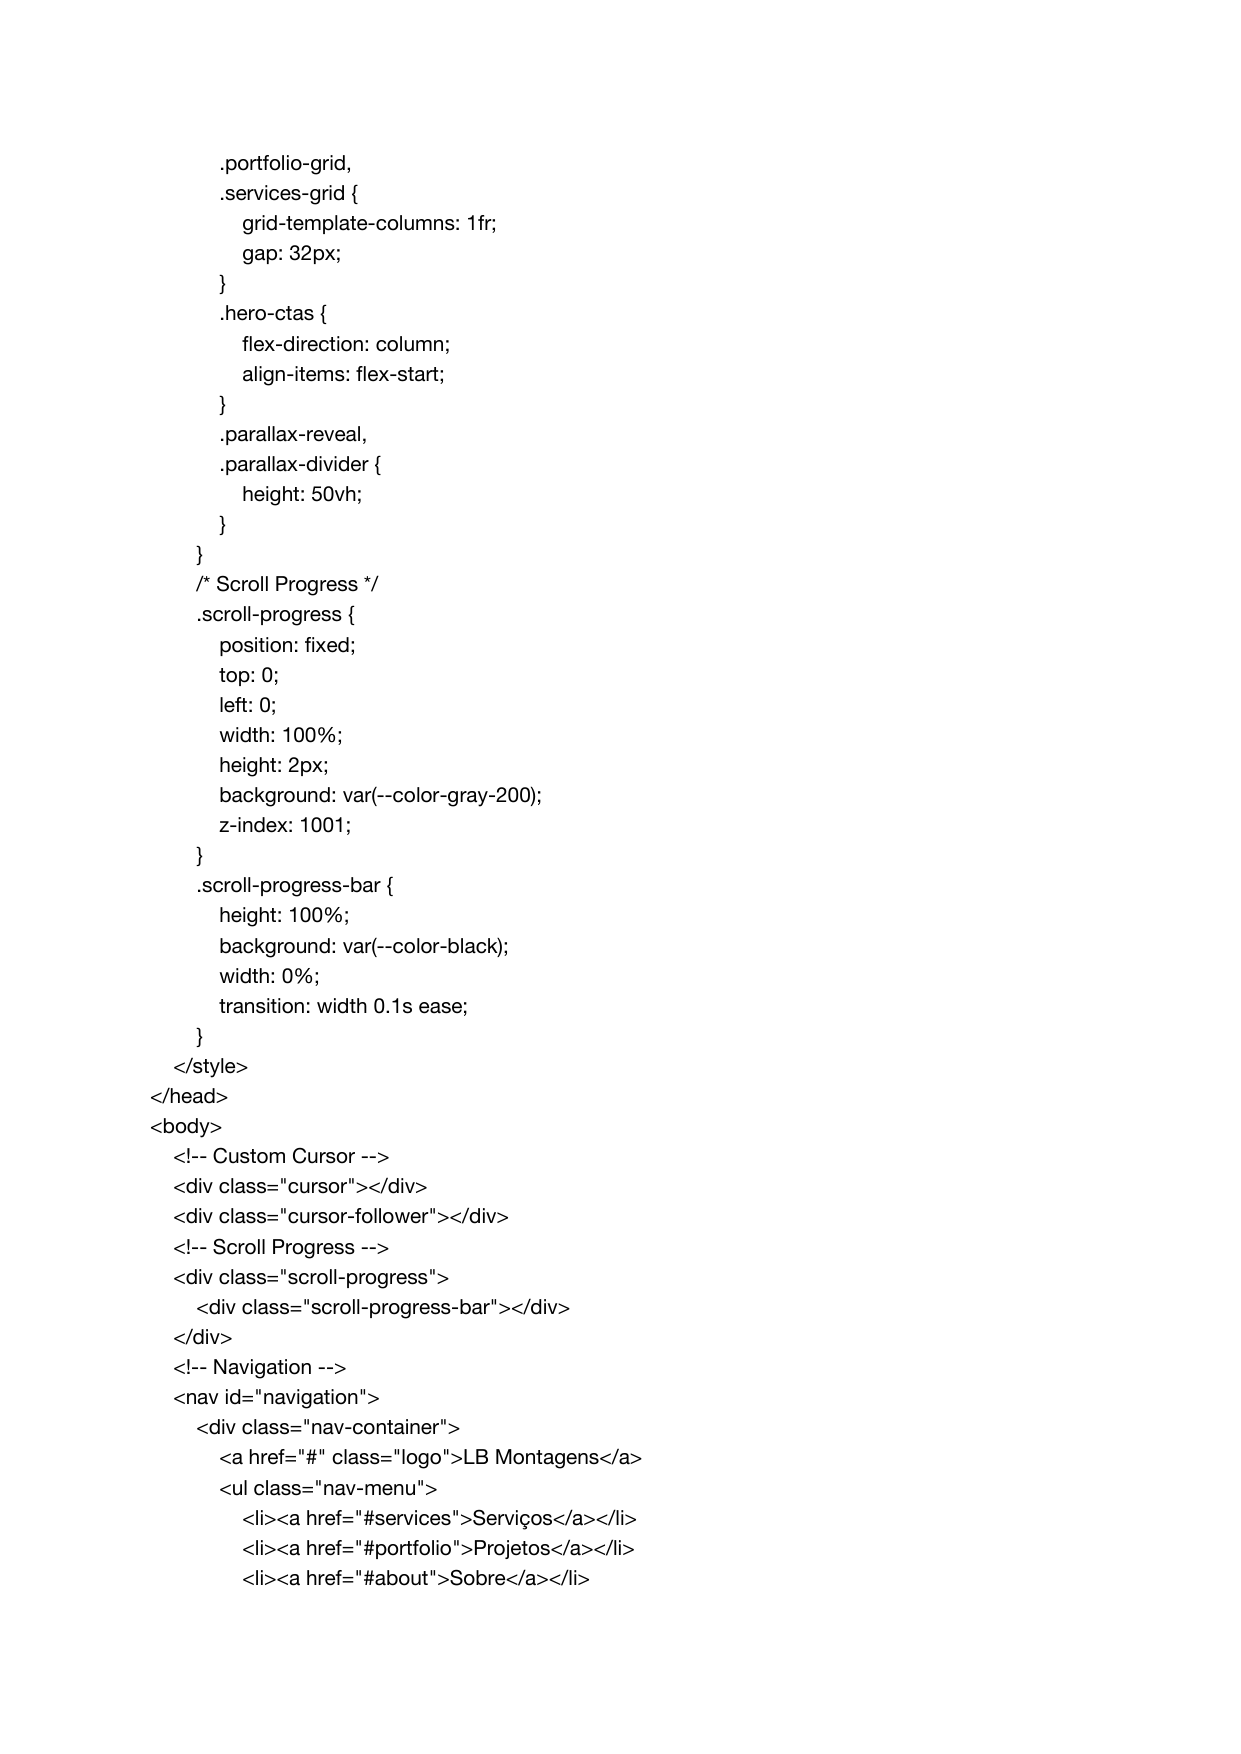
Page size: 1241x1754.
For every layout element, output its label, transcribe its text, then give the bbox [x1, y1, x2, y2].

text } [150, 1023, 1090, 1049]
text height: 2px; [150, 752, 1090, 778]
text background: var(--color-black); [150, 933, 1090, 959]
text <li><a href="#services">Serviços</a></li> [150, 1505, 1090, 1531]
text <ul class="nav-menu"> [150, 1474, 1090, 1501]
text width: 0%; [150, 963, 1090, 989]
text <!-- Scroll Progress --> [150, 1234, 1090, 1260]
text transition: width 0.1s ease; [150, 993, 1090, 1019]
text </div> [150, 1324, 1090, 1350]
text <div class="nav-container"> [150, 1414, 1090, 1441]
text z-index: 1001; [150, 812, 1090, 838]
text .parallax-divider { [150, 451, 1090, 477]
text width: 100%; [150, 722, 1090, 748]
text <!-- Navigation --> [150, 1354, 1090, 1380]
text <div class="scroll-progress-bar"></div> [150, 1294, 1090, 1320]
text </style> [150, 1053, 1090, 1079]
text height: 50vh; [150, 481, 1090, 507]
text .portfolio-grid, [150, 150, 1090, 176]
text .scroll-progress-bar { [150, 872, 1090, 899]
text } [150, 511, 1090, 537]
text } [150, 842, 1090, 869]
text } [150, 541, 1090, 568]
text left: 0; [150, 692, 1090, 718]
text .services-grid { [150, 180, 1090, 206]
text position: fixed; [150, 632, 1090, 658]
text /* Scroll Progress */ [150, 571, 1090, 598]
text <li><a href="#portfolio">Projetos</a></li> [150, 1535, 1090, 1561]
text <nav id="navigation"> [150, 1384, 1090, 1411]
text gap: 32px; [150, 240, 1090, 267]
text .scroll-progress { [150, 602, 1090, 628]
text grid-template-columns: 1fr; [150, 210, 1090, 236]
text <div class="cursor-follower"></div> [150, 1204, 1090, 1230]
text top: 0; [150, 662, 1090, 688]
text flex-direction: column; [150, 331, 1090, 357]
text <li><a href="#about">Sobre</a></li> [150, 1565, 1090, 1591]
text } [150, 270, 1090, 297]
text } [150, 391, 1090, 417]
text </head> [150, 1083, 1090, 1109]
text <!-- Custom Cursor --> [150, 1143, 1090, 1170]
text background: var(--color-gray-200); [150, 782, 1090, 808]
text .parallax-reveal, [150, 421, 1090, 447]
text .hero-ctas { [150, 301, 1090, 327]
text align-items: flex-start; [150, 361, 1090, 387]
text <div class="scroll-progress"> [150, 1264, 1090, 1290]
text <body> [150, 1113, 1090, 1139]
text <div class="cursor"></div> [150, 1173, 1090, 1200]
text <a href="#" class="logo">LB Montagens</a> [150, 1444, 1090, 1471]
text height: 100%; [150, 903, 1090, 929]
